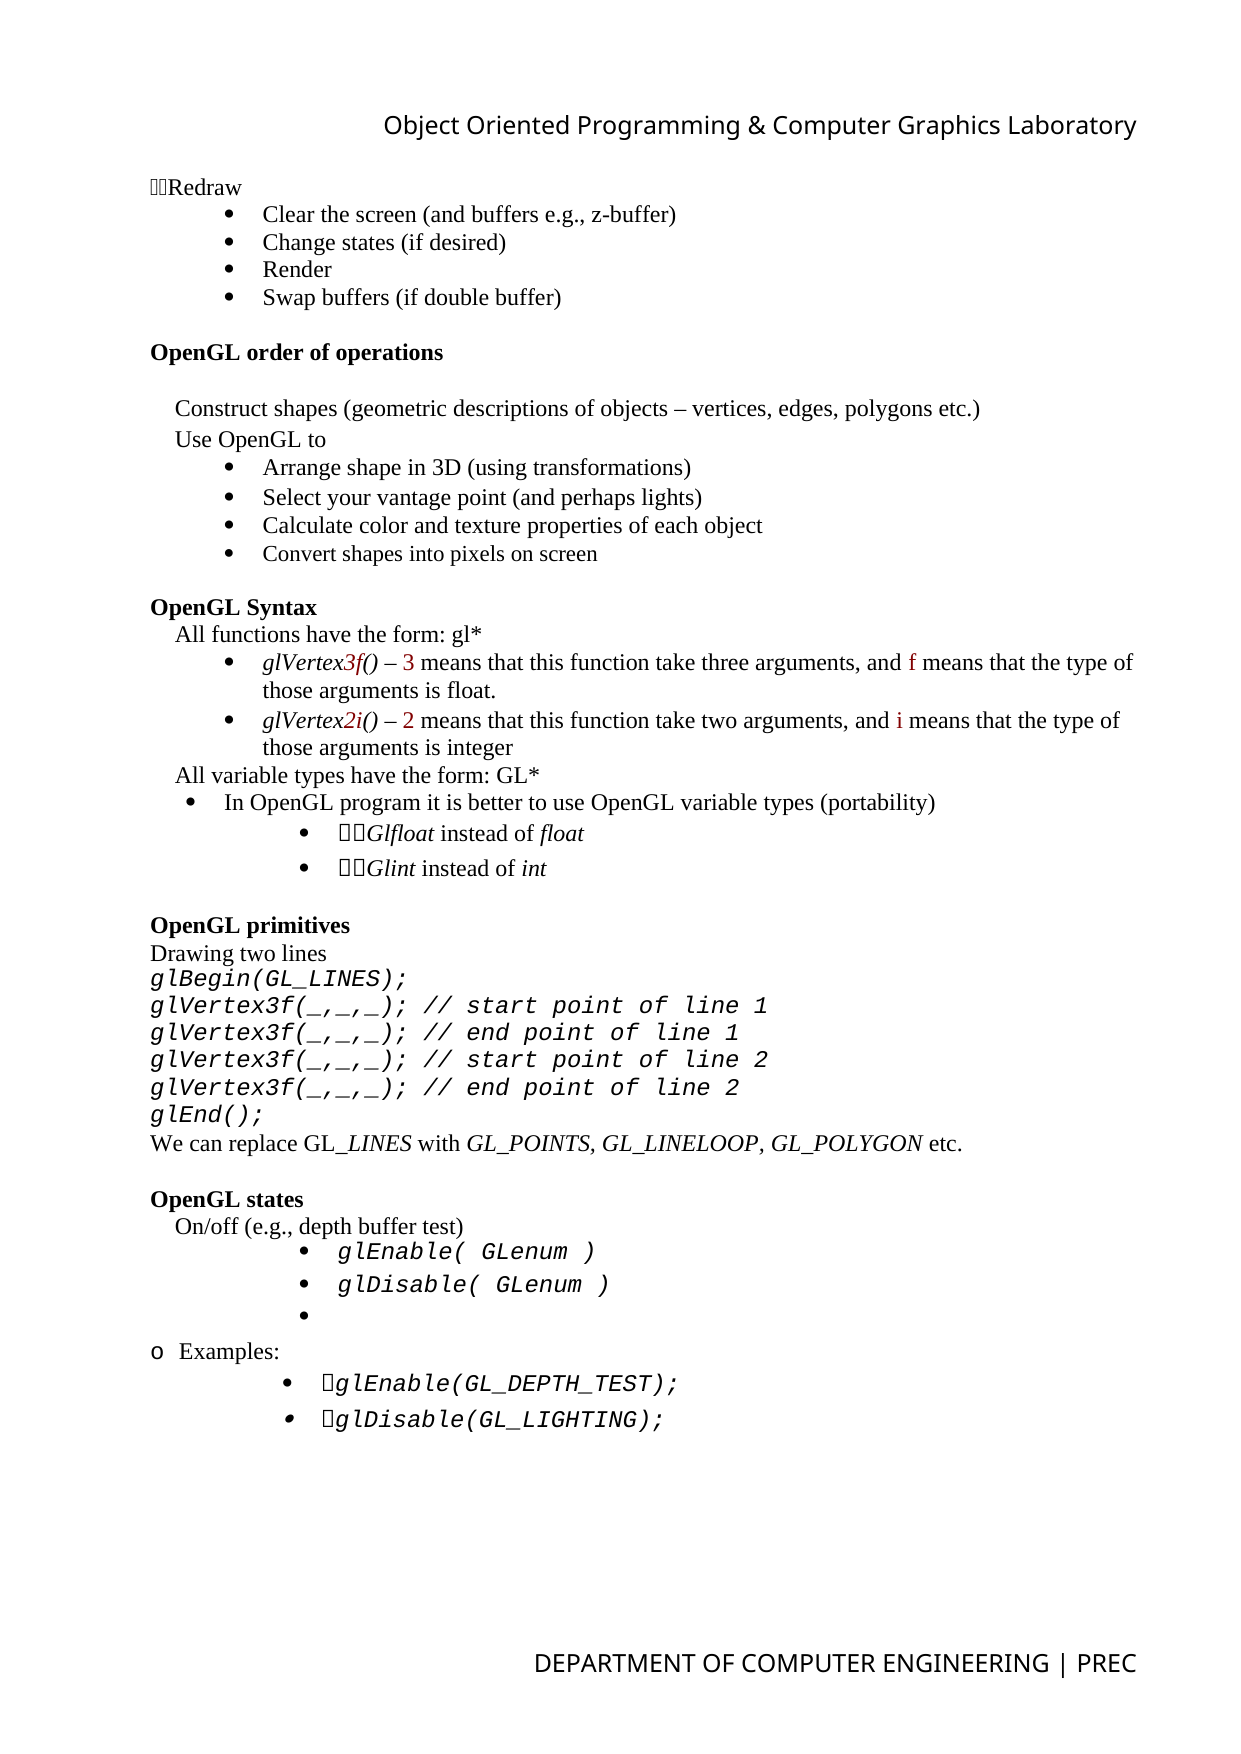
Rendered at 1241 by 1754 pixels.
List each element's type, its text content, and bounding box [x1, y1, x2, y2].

list Select your vantage point (and perhaps lights) [225, 483, 1137, 511]
text We can replace GL_LINES with GL_POINTS, GL_LINELOOP, GL_POLYGON etc. [150, 1129, 1137, 1157]
text  All variable types have the form: GL* [150, 761, 1137, 788]
list Clear the screen (and buffers e.g., z-buffer) [225, 200, 1137, 228]
list Glint instead of int [300, 851, 1137, 883]
list Render [225, 256, 1137, 283]
list glDisable( GLenum ) [300, 1272, 1137, 1299]
list Glfloat instead of float [300, 816, 1137, 849]
list glEnable( GLenum ) [300, 1240, 1137, 1267]
text  Construct shapes (geometric descriptions of objects – vertices, edges, polygons etc.) [150, 393, 1137, 421]
text glBegin(GL_LINES); [150, 966, 1137, 993]
list glVertex3f() – 3 means that this function take three arguments, and f means that the type of those arguments is float. [225, 648, 1137, 703]
text glVertex3f(_,_,_); // end point of line 1 [150, 1021, 1137, 1048]
list Swap buffers (if double buffer) [225, 283, 1137, 311]
text glVertex3f(_,_,_); // end point of line 2 [150, 1075, 1137, 1102]
text  All functions have the form: gl* [150, 620, 1137, 648]
list Change states (if desired) [225, 228, 1137, 256]
text  Use OpenGL to [150, 425, 1137, 453]
list glDisable(GL_LIGHTING); [283, 1402, 1137, 1435]
text Redraw [150, 173, 1137, 200]
list In OpenGL program it is better to use OpenGL variable types (portability) [186, 788, 1137, 816]
list Convert shapes into pixels on screen [225, 540, 1137, 566]
text Drawing two lines [150, 939, 1137, 966]
text OpenGL Syntax [150, 593, 1137, 620]
text OpenGL states [150, 1184, 1137, 1212]
text glEnd(); [150, 1102, 1137, 1129]
text  On/off (e.g., depth buffer test) [150, 1212, 1137, 1240]
list Arrange shape in 3D (using transformations) [225, 453, 1137, 481]
text OpenGL primitives [150, 911, 1137, 939]
list glVertex2i() – 2 means that this function take two arguments, and i means that the type of those arguments is integer [225, 706, 1137, 761]
list Calculate color and texture properties of each object [225, 511, 1137, 538]
list glEnable(GL_DEPTH_TEST); [283, 1366, 1137, 1399]
text glVertex3f(_,_,_); // start point of line 1 [150, 993, 1137, 1021]
text glVertex3f(_,_,_); // start point of line 2 [150, 1048, 1137, 1075]
text OpenGL order of operations [150, 338, 1137, 366]
text o Examples: [150, 1337, 1137, 1366]
